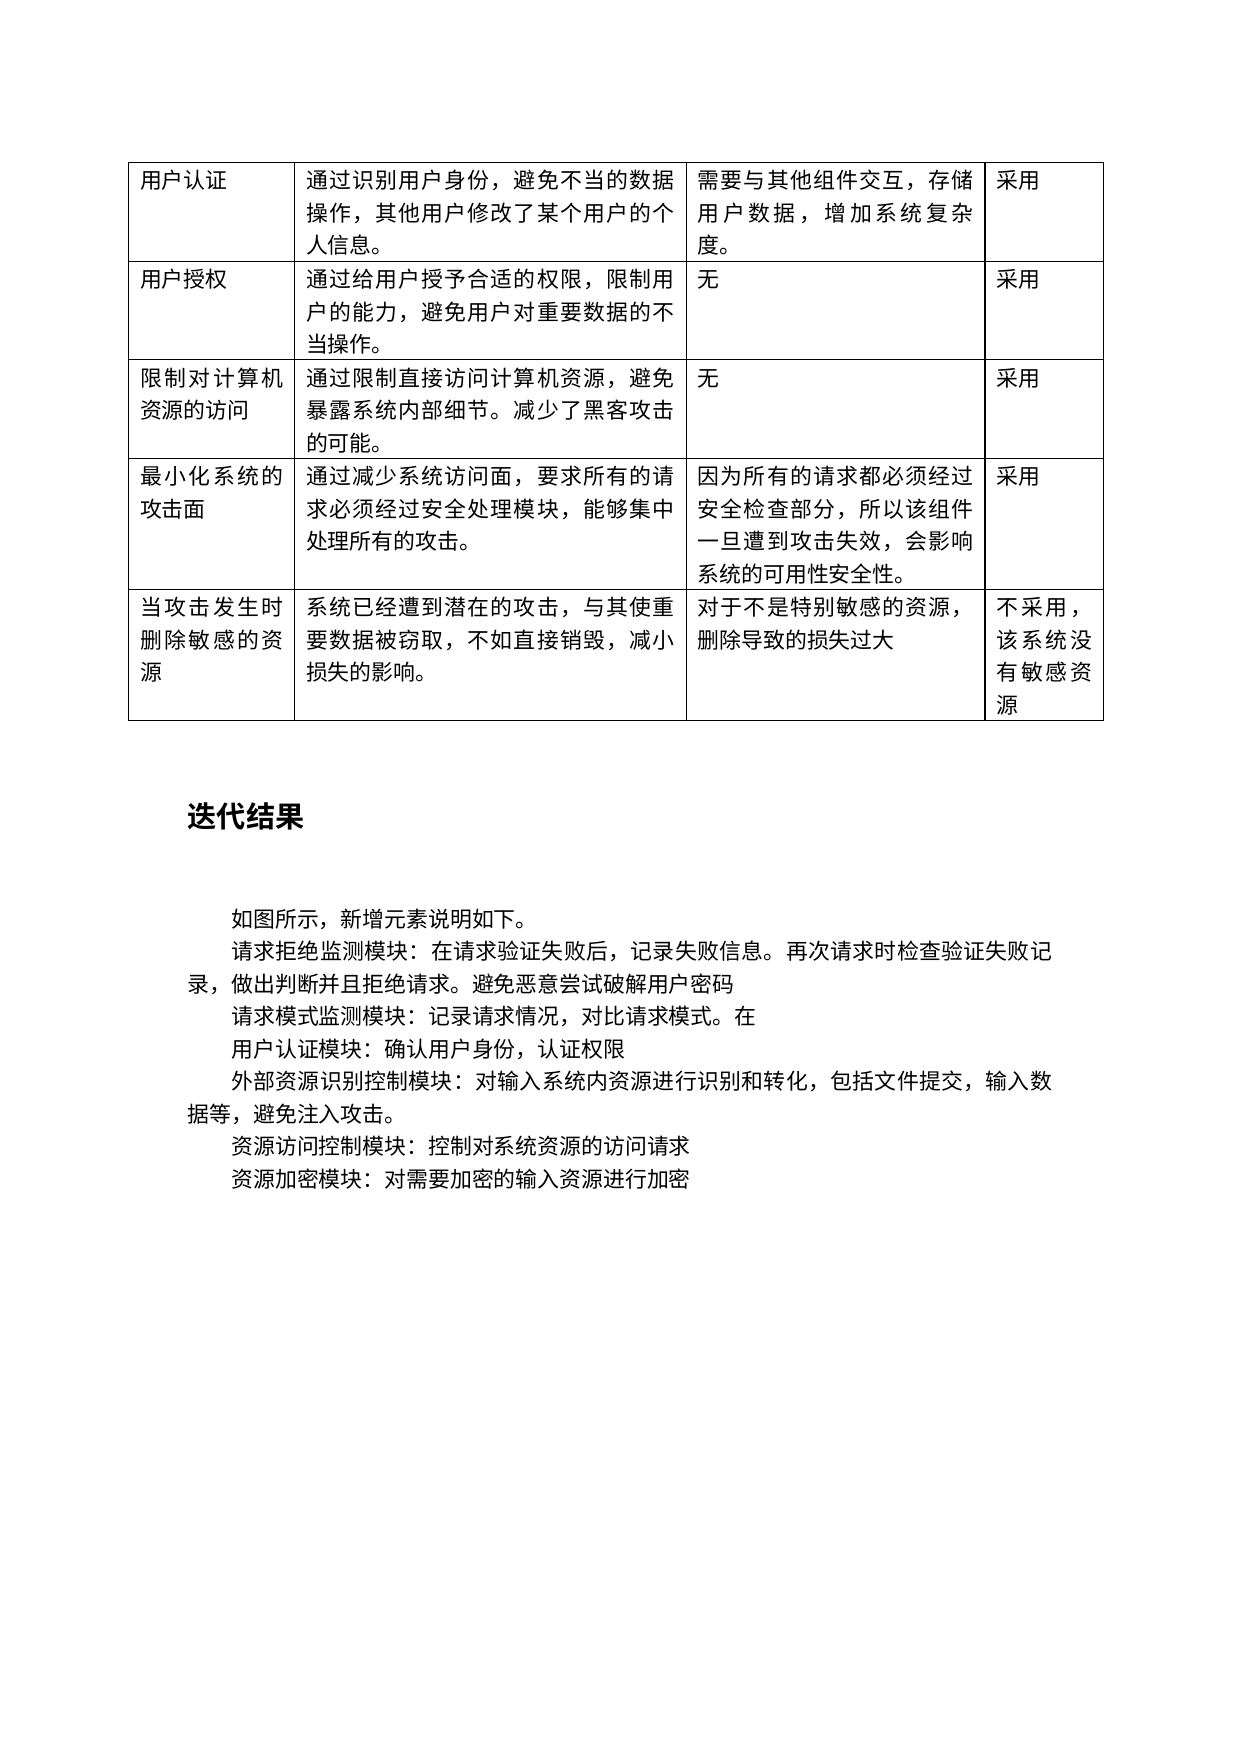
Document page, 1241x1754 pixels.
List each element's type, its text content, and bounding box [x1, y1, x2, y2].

table_cell 系统已经遭到潜在的攻击，与其使重要数据被窃取，不如直接销毁，减小损失的影响。 [295, 590, 686, 720]
table_cell 需要与其他组件交互，存储用户数据，增加系统复杂度。 [687, 163, 984, 261]
text 资源加密模块：对需要加密的输入资源进行加密 [187, 1161, 1053, 1194]
table_cell 限制对计算机资源的访问 [129, 360, 294, 458]
table_cell 不采用，该系统没有敏感资源 [986, 590, 1103, 720]
table_cell 采用 [986, 262, 1103, 359]
text 如图所示，新增元素说明如下。 [187, 901, 1053, 934]
table_cell 无 [687, 360, 984, 458]
table_cell 最小化系统的攻击面 [129, 459, 294, 589]
text 外部资源识别控制模块：对输入系统内资源进行识别和转化，包括文件提交，输入数据等，避免注入攻击。 [187, 1064, 1053, 1129]
text 请求模式监测模块：记录请求情况，对比请求模式。在 [187, 999, 1053, 1031]
table_cell 用户认证 [129, 163, 294, 261]
table_cell 通过给用户授予合适的权限，限制用户的能力，避免用户对重要数据的不当操作。 [295, 262, 686, 359]
table_cell 无 [687, 262, 984, 359]
table_cell 采用 [986, 163, 1103, 261]
table_cell 采用 [986, 360, 1103, 458]
table_cell 用户授权 [129, 262, 294, 359]
text 资源访问控制模块：控制对系统资源的访问请求 [187, 1129, 1053, 1161]
table_cell 通过减少系统访问面，要求所有的请求必须经过安全处理模块，能够集中处理所有的攻击。 [295, 459, 686, 589]
table_cell 通过识别用户身份，避免不当的数据操作，其他用户修改了某个用户的个人信息。 [295, 163, 686, 261]
subtitle 迭代结果 [187, 782, 1053, 847]
table_cell 因为所有的请求都必须经过安全检查部分，所以该组件一旦遭到攻击失效，会影响系统的可用性安全性。 [687, 459, 984, 589]
text 请求拒绝监测模块：在请求验证失败后，记录失败信息。再次请求时检查验证失败记录，做出判断并且拒绝请求。避免恶意尝试破解用户密码 [187, 934, 1053, 999]
text 用户认证模块：确认用户身份，认证权限 [187, 1031, 1053, 1064]
table_cell 采用 [986, 459, 1103, 589]
table_cell 当攻击发生时删除敏感的资源 [129, 590, 294, 720]
table_cell 对于不是特别敏感的资源，删除导致的损失过大 [687, 590, 984, 720]
table_cell 通过限制直接访问计算机资源，避免暴露系统内部细节。减少了黑客攻击的可能。 [295, 360, 686, 458]
